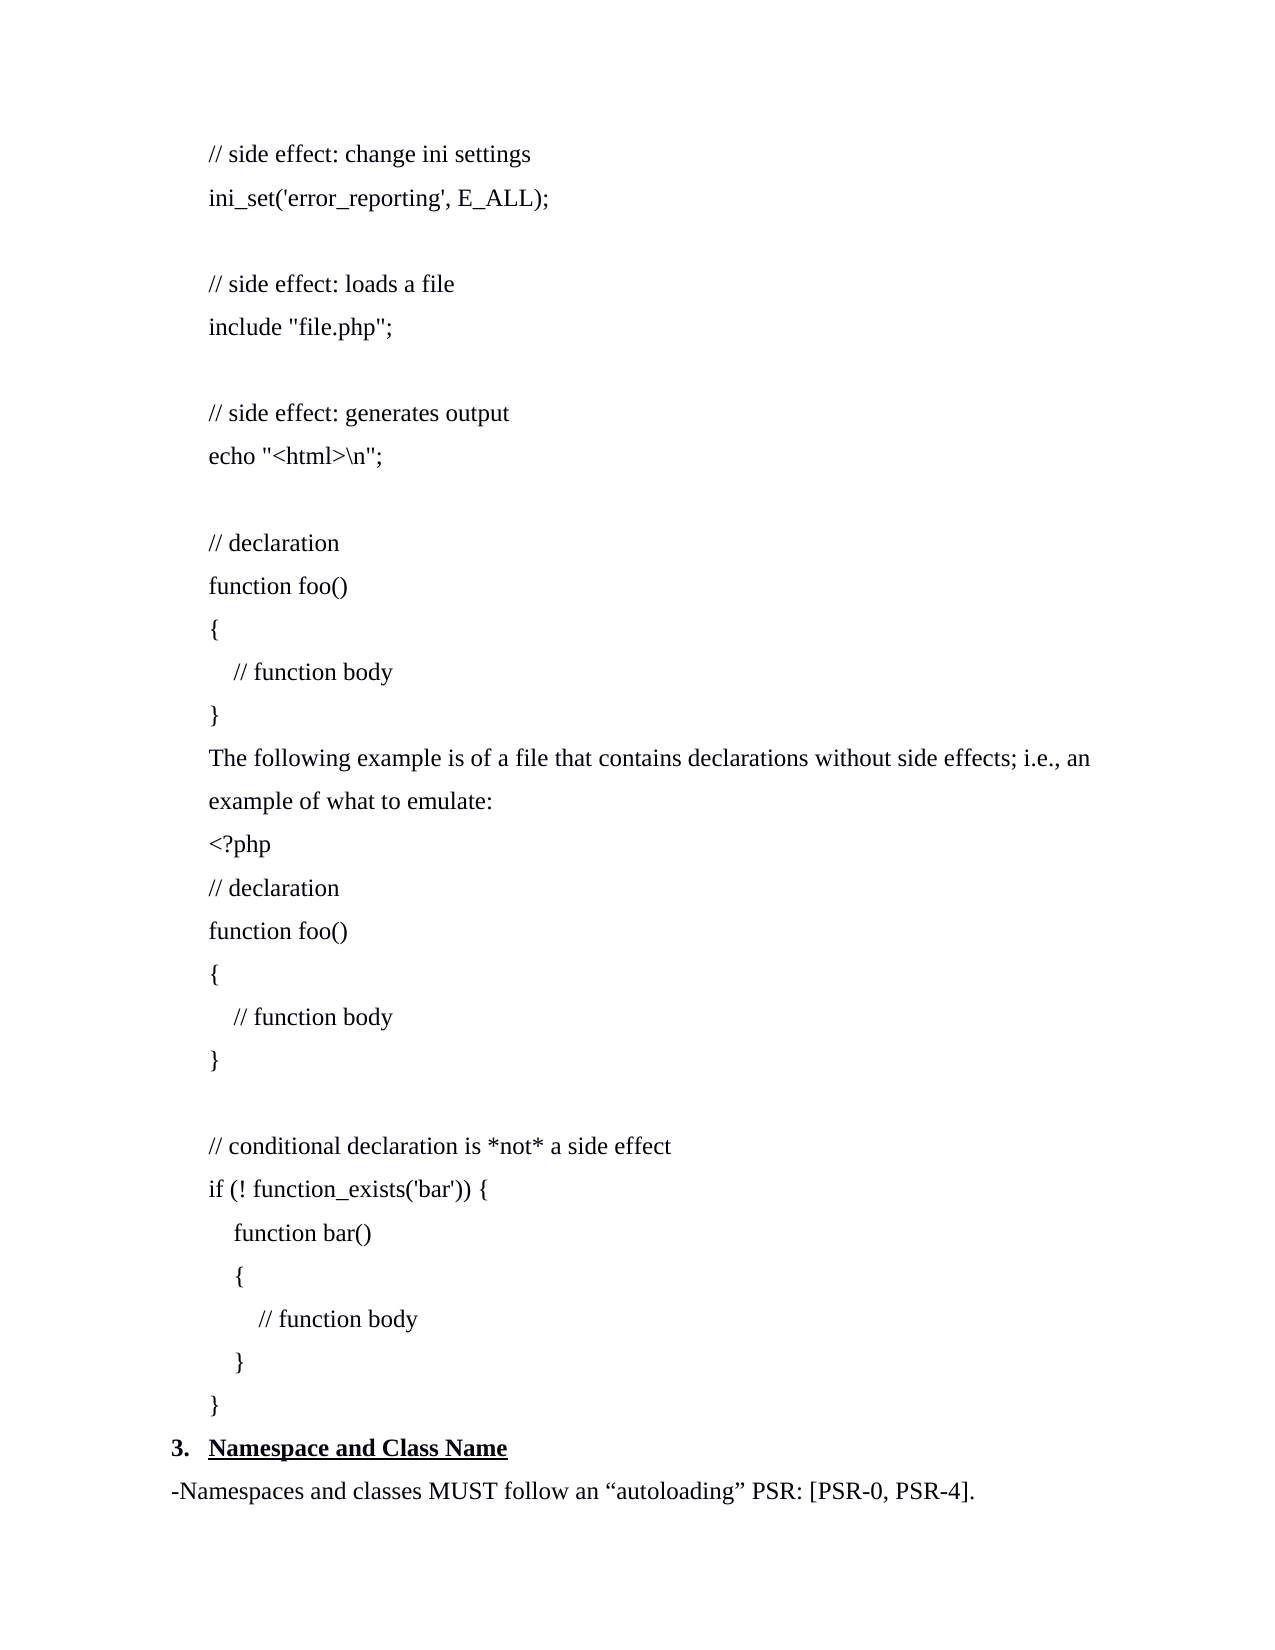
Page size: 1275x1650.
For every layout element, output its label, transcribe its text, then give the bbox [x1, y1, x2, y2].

text // side effect: change ini settings [208, 139, 1142, 168]
text { [208, 614, 1142, 643]
text // function body [208, 1002, 1142, 1031]
text // declaration [208, 873, 1142, 901]
text // side effect: loads a file [208, 269, 1142, 298]
text } [208, 1390, 1142, 1419]
text // conditional declaration is *not* a side effect [208, 1131, 1142, 1160]
text function foo() [208, 916, 1142, 944]
text // function body [208, 657, 1142, 686]
text function foo() [208, 571, 1142, 599]
text -Namespaces and classes MUST follow an “autoloading” PSR: [PSR-0, PSR-4]. [171, 1476, 1142, 1505]
list Namespace and Class Name [171, 1433, 1142, 1462]
text } [208, 1347, 1142, 1376]
text // declaration [208, 528, 1142, 556]
text The following example is of a file that contains declarations without side effects; i.e., an example of what to emulate: [208, 743, 1142, 815]
text ini_set('error_reporting', E_ALL); [208, 183, 1142, 211]
text { [208, 959, 1142, 988]
text // function body [208, 1304, 1142, 1333]
text } [208, 1045, 1142, 1074]
text if (! function_exists('bar')) { [208, 1174, 1142, 1203]
text } [208, 700, 1142, 729]
text // side effect: generates output [208, 398, 1142, 427]
text <?php [208, 829, 1142, 858]
text include "file.php"; [208, 312, 1142, 341]
text echo "<html>\n"; [208, 441, 1142, 470]
text { [208, 1261, 1142, 1289]
text function bar() [208, 1218, 1142, 1246]
